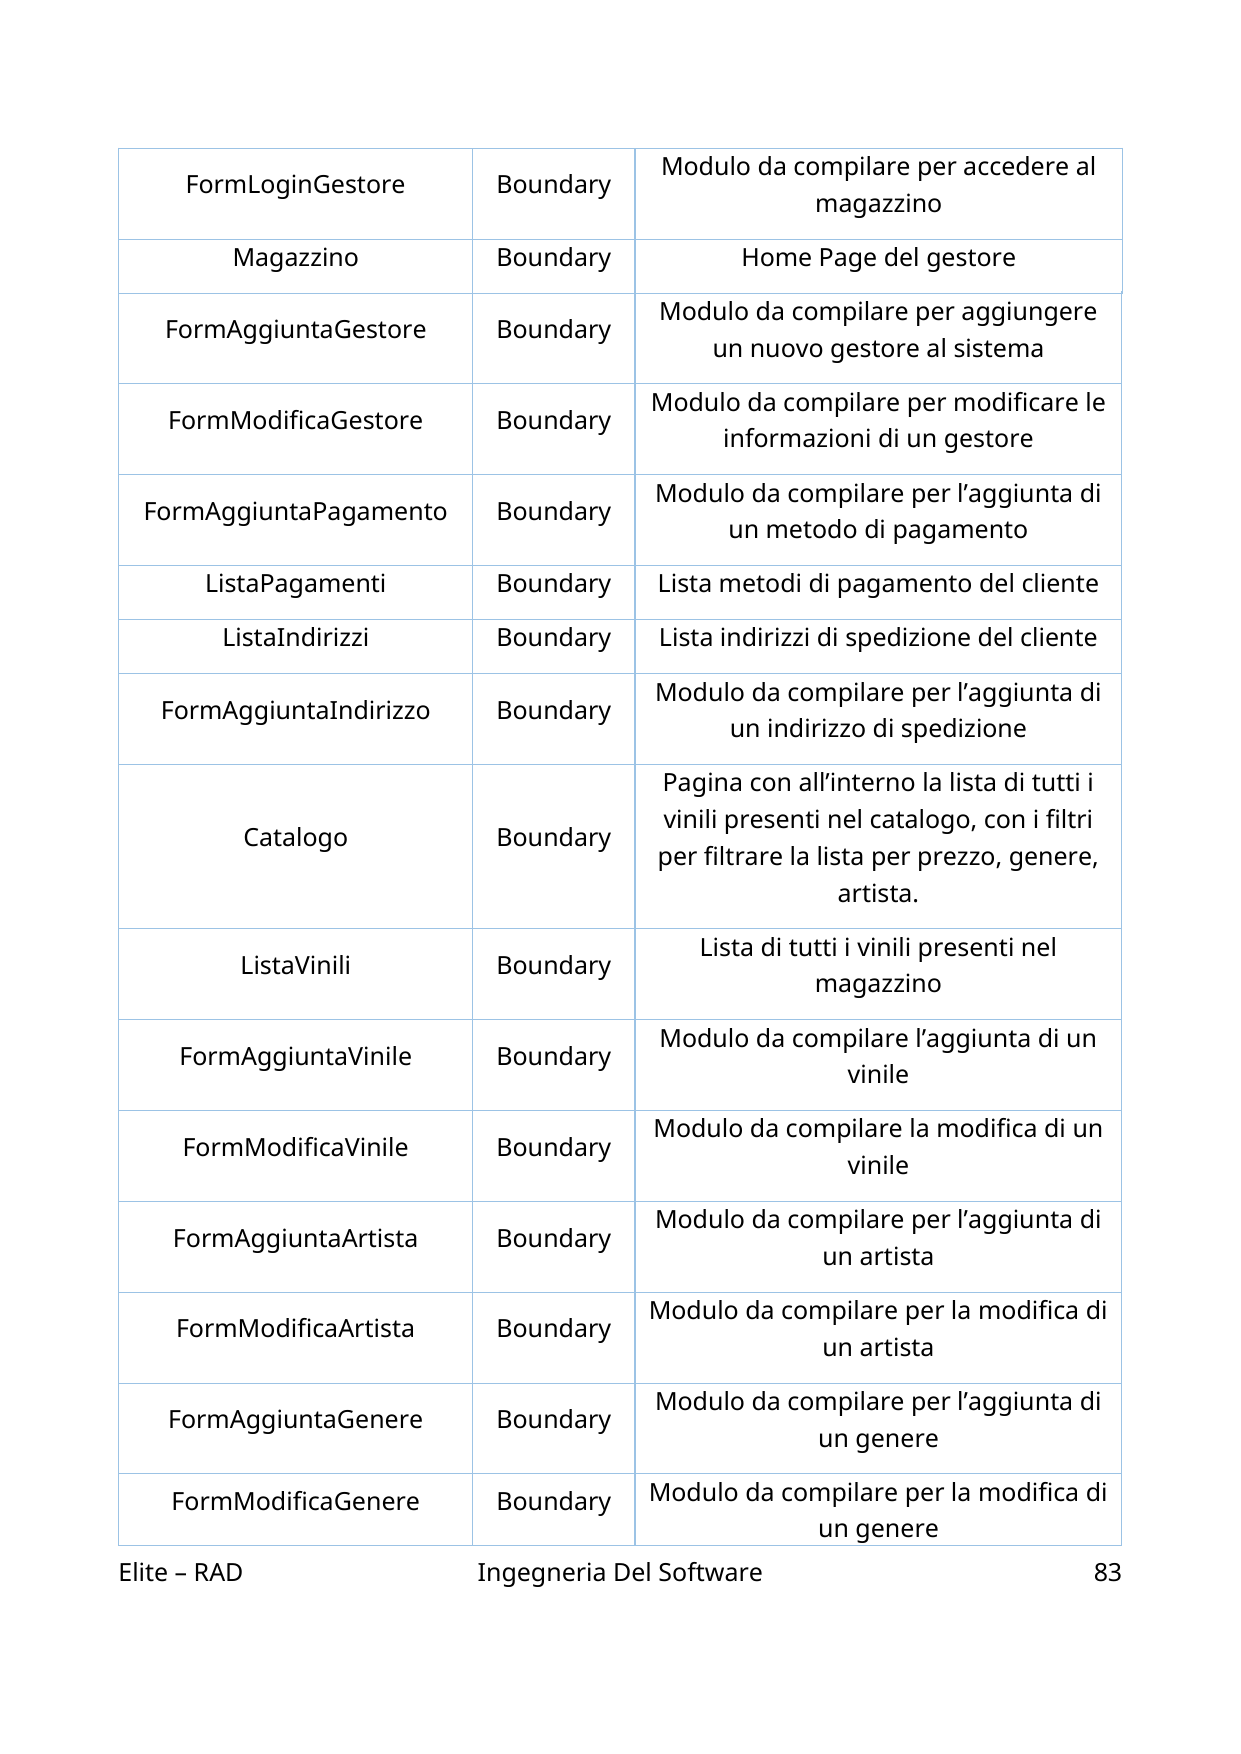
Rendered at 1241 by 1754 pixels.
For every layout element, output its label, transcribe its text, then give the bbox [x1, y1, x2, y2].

table_cell Boundary [473, 1474, 634, 1545]
table_cell Boundary [473, 1020, 634, 1110]
table_cell Boundary [473, 765, 634, 928]
table_cell Modulo da compilare la modifica di un vinile [636, 1111, 1121, 1201]
table_cell Boundary [473, 566, 634, 619]
table_cell Boundary [473, 475, 634, 565]
table_cell FormModificaGestore [119, 384, 472, 474]
table_cell Boundary [473, 620, 634, 673]
table_cell ListaPagamenti [119, 566, 472, 619]
table_cell Magazzino [119, 240, 472, 292]
table_cell Boundary [473, 149, 634, 238]
table_cell FormModificaVinile [119, 1111, 472, 1201]
table_cell Boundary [473, 674, 634, 764]
table_cell Lista di tutti i vinili presenti nel magazzino [636, 929, 1121, 1019]
table_cell FormAggiuntaVinile [119, 1020, 472, 1110]
table_cell Boundary [473, 294, 634, 383]
table_cell Boundary [473, 1111, 634, 1201]
table_cell ListaIndirizzi [119, 620, 472, 673]
table_cell FormModificaArtista [119, 1293, 472, 1382]
table_cell Home Page del gestore [636, 240, 1122, 292]
table_cell FormModificaGenere [119, 1474, 472, 1545]
table_cell Boundary [473, 384, 634, 474]
table_cell Modulo da compilare per l’aggiunta di un indirizzo di spedizione [636, 674, 1121, 764]
table_cell Lista indirizzi di spedizione del cliente [636, 620, 1121, 673]
table_cell Boundary [473, 1293, 634, 1382]
table_cell Lista metodi di pagamento del cliente [636, 566, 1121, 619]
table_cell Modulo da compilare per aggiungere un nuovo gestore al sistema [636, 294, 1121, 383]
table_cell FormAggiuntaGenere [119, 1384, 472, 1473]
table_cell Boundary [473, 929, 634, 1019]
table_cell Catalogo [119, 765, 472, 928]
table_cell FormAggiuntaPagamento [119, 475, 472, 565]
table_cell Boundary [473, 1384, 634, 1473]
table_cell Modulo da compilare per la modifica di un artista [636, 1293, 1121, 1382]
table_cell Modulo da compilare per la modifica di un genere [636, 1474, 1121, 1545]
table_cell Modulo da compilare per l’aggiunta di un artista [636, 1202, 1121, 1292]
table_cell Modulo da compilare per l’aggiunta di un metodo di pagamento [636, 475, 1121, 565]
table_cell FormLoginGestore [119, 149, 472, 238]
table_cell FormAggiuntaArtista [119, 1202, 472, 1292]
table_cell Modulo da compilare per modificare le informazioni di un gestore [636, 384, 1121, 474]
table_cell ListaVinili [119, 929, 472, 1019]
table_cell FormAggiuntaIndirizzo [119, 674, 472, 764]
table_cell FormAggiuntaGestore [119, 294, 472, 383]
table_cell Boundary [473, 240, 634, 292]
table_cell Pagina con all’interno la lista di tutti i vinili presenti nel catalogo, con i filtri per filtrare la lista per prezzo, genere, artista. [636, 765, 1121, 928]
table_cell Modulo da compilare l’aggiunta di un vinile [636, 1020, 1121, 1110]
table_cell Modulo da compilare per l’aggiunta di un genere [636, 1384, 1121, 1473]
table_cell Modulo da compilare per accedere al magazzino [636, 149, 1122, 238]
table_cell Boundary [473, 1202, 634, 1292]
